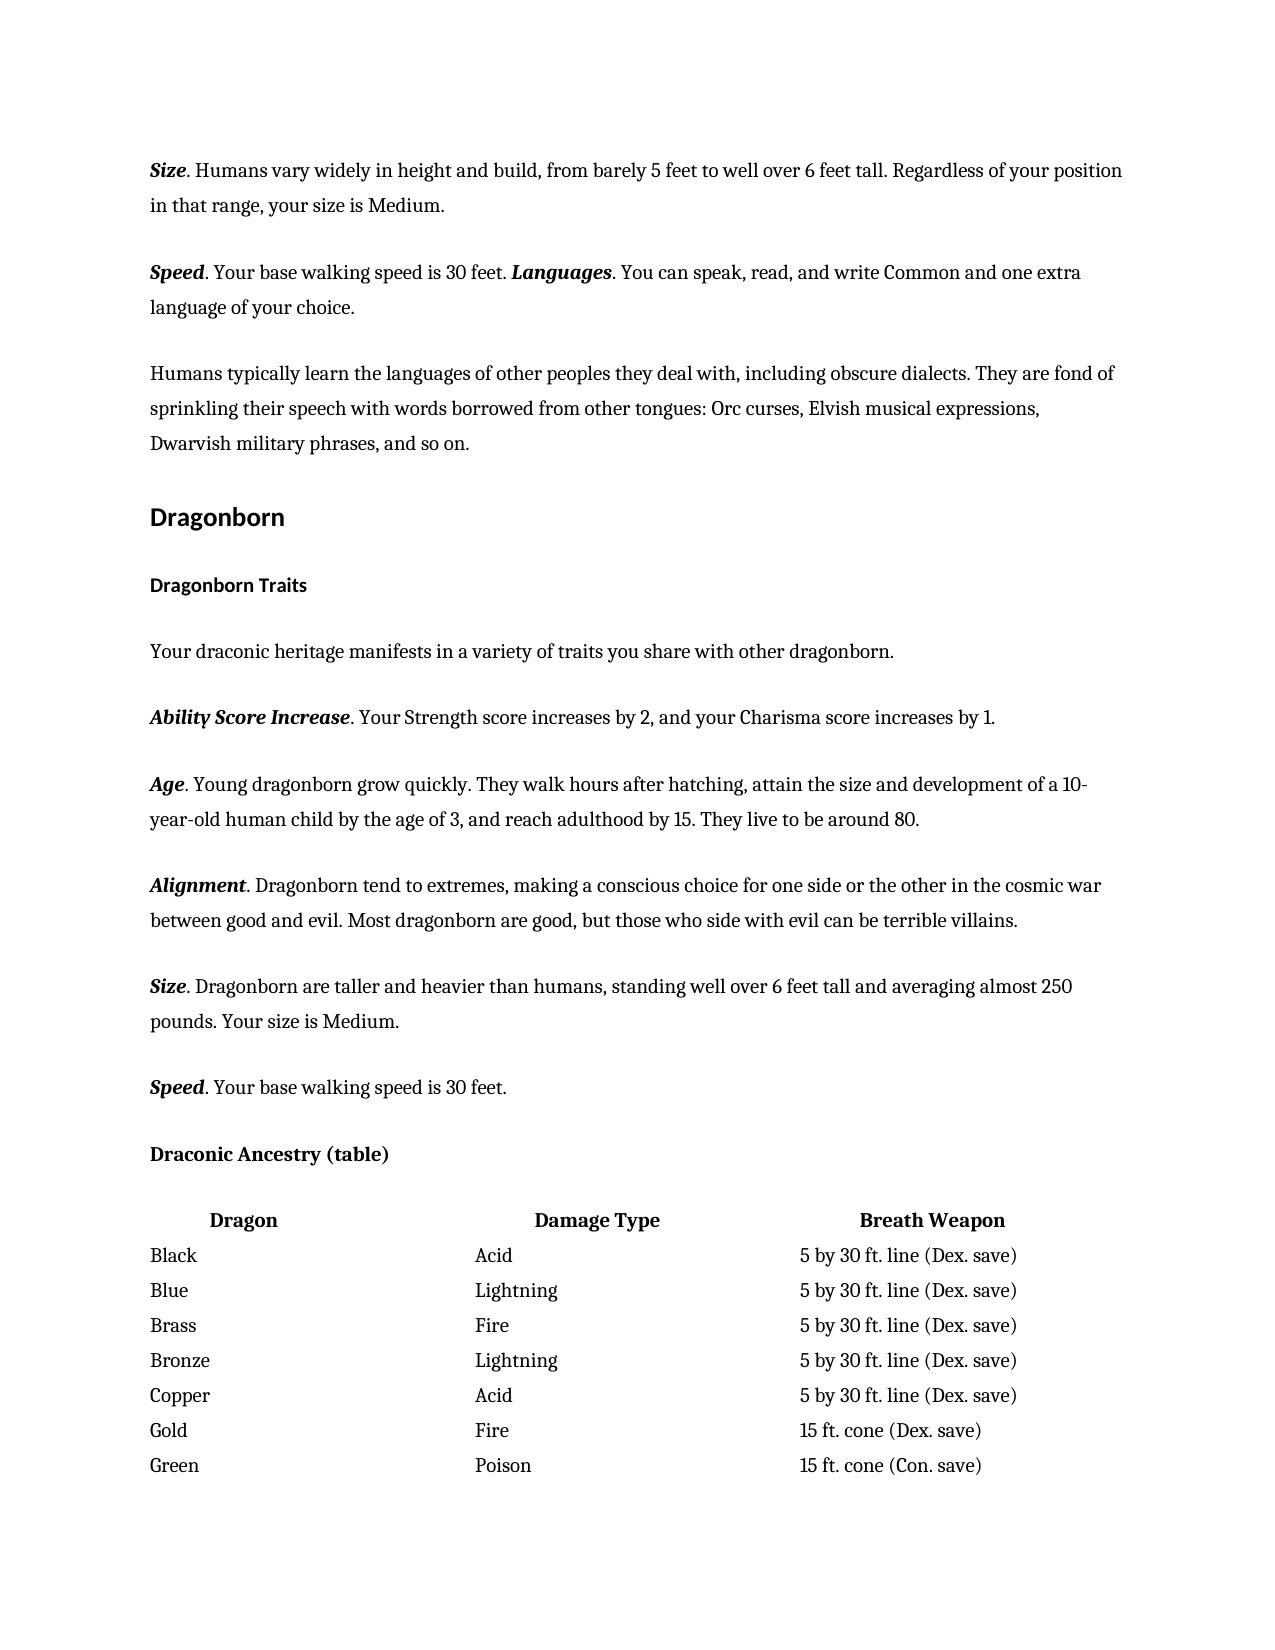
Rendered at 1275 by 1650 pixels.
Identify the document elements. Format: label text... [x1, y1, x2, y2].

table_cell 5 by 30 ft. line (Dex. save) [800, 1304, 1125, 1339]
table_header Breath Weapon [800, 1199, 1125, 1234]
text Size. Humans vary widely in height and build, from barely 5 feet to well over 6 feet tall. Regardless of your position in that range, your size is Medium. [150, 150, 1125, 220]
table_header Dragon [150, 1199, 475, 1234]
table_cell Copper [150, 1374, 475, 1409]
table_cell Acid [475, 1374, 800, 1409]
subtitle Dragonborn Traits [150, 564, 1125, 599]
text Size. Dragonborn are taller and heavier than humans, standing well over 6 feet tall and averaging almost 250 pounds. Your size is Medium. [150, 966, 1125, 1036]
table_cell Bronze [150, 1339, 475, 1374]
table_cell Poison [475, 1444, 800, 1479]
table_cell Black [150, 1234, 475, 1269]
table_cell 5 by 30 ft. line (Dex. save) [800, 1374, 1125, 1409]
table_cell 5 by 30 ft. line (Dex. save) [800, 1339, 1125, 1374]
table_cell Green [150, 1444, 475, 1479]
table_header Damage Type [475, 1199, 800, 1234]
text Speed. Your base walking speed is 30 feet. Languages. You can speak, read, and write Common and one extra language of your choice. [150, 251, 1125, 321]
text Age. Young dragonborn grow quickly. They walk hours after hatching, attain the size and development of a 10-year-old human child by the age of 3, and reach adulthood by 15. They live to be around 80. [150, 763, 1125, 833]
subtitle Dragonborn [150, 498, 1125, 533]
text Draconic Ancestry (table) [150, 1133, 1125, 1168]
text Ability Score Increase. Your Strength score increases by 2, and your Charisma score increases by 1. [150, 697, 1125, 732]
table_cell Acid [475, 1234, 800, 1269]
table_cell Lightning [475, 1269, 800, 1304]
table_cell Gold [150, 1409, 475, 1444]
table_cell Brass [150, 1304, 475, 1339]
table_cell 5 by 30 ft. line (Dex. save) [800, 1269, 1125, 1304]
table_cell 15 ft. cone (Dex. save) [800, 1409, 1125, 1444]
table_cell 5 by 30 ft. line (Dex. save) [800, 1234, 1125, 1269]
text Your draconic heritage manifests in a variety of traits you share with other dragonborn. [150, 631, 1125, 666]
table_cell Fire [475, 1409, 800, 1444]
table_cell 15 ft. cone (Con. save) [800, 1444, 1125, 1479]
text Humans typically learn the languages of other peoples they deal with, including obscure dialects. They are fond of sprinkling their speech with words borrowed from other tongues: Orc curses, Elvish musical expressions, Dwarvish military phrases, and so on. [150, 352, 1125, 457]
text Alignment. Dragonborn tend to extremes, making a conscious choice for one side or the other in the cosmic war between good and evil. Most dragonborn are good, but those who side with evil can be terrible villains. [150, 864, 1125, 934]
table_cell Fire [475, 1304, 800, 1339]
text Speed. Your base walking speed is 30 feet. [150, 1067, 1125, 1102]
table_cell Lightning [475, 1339, 800, 1374]
table_cell Blue [150, 1269, 475, 1304]
